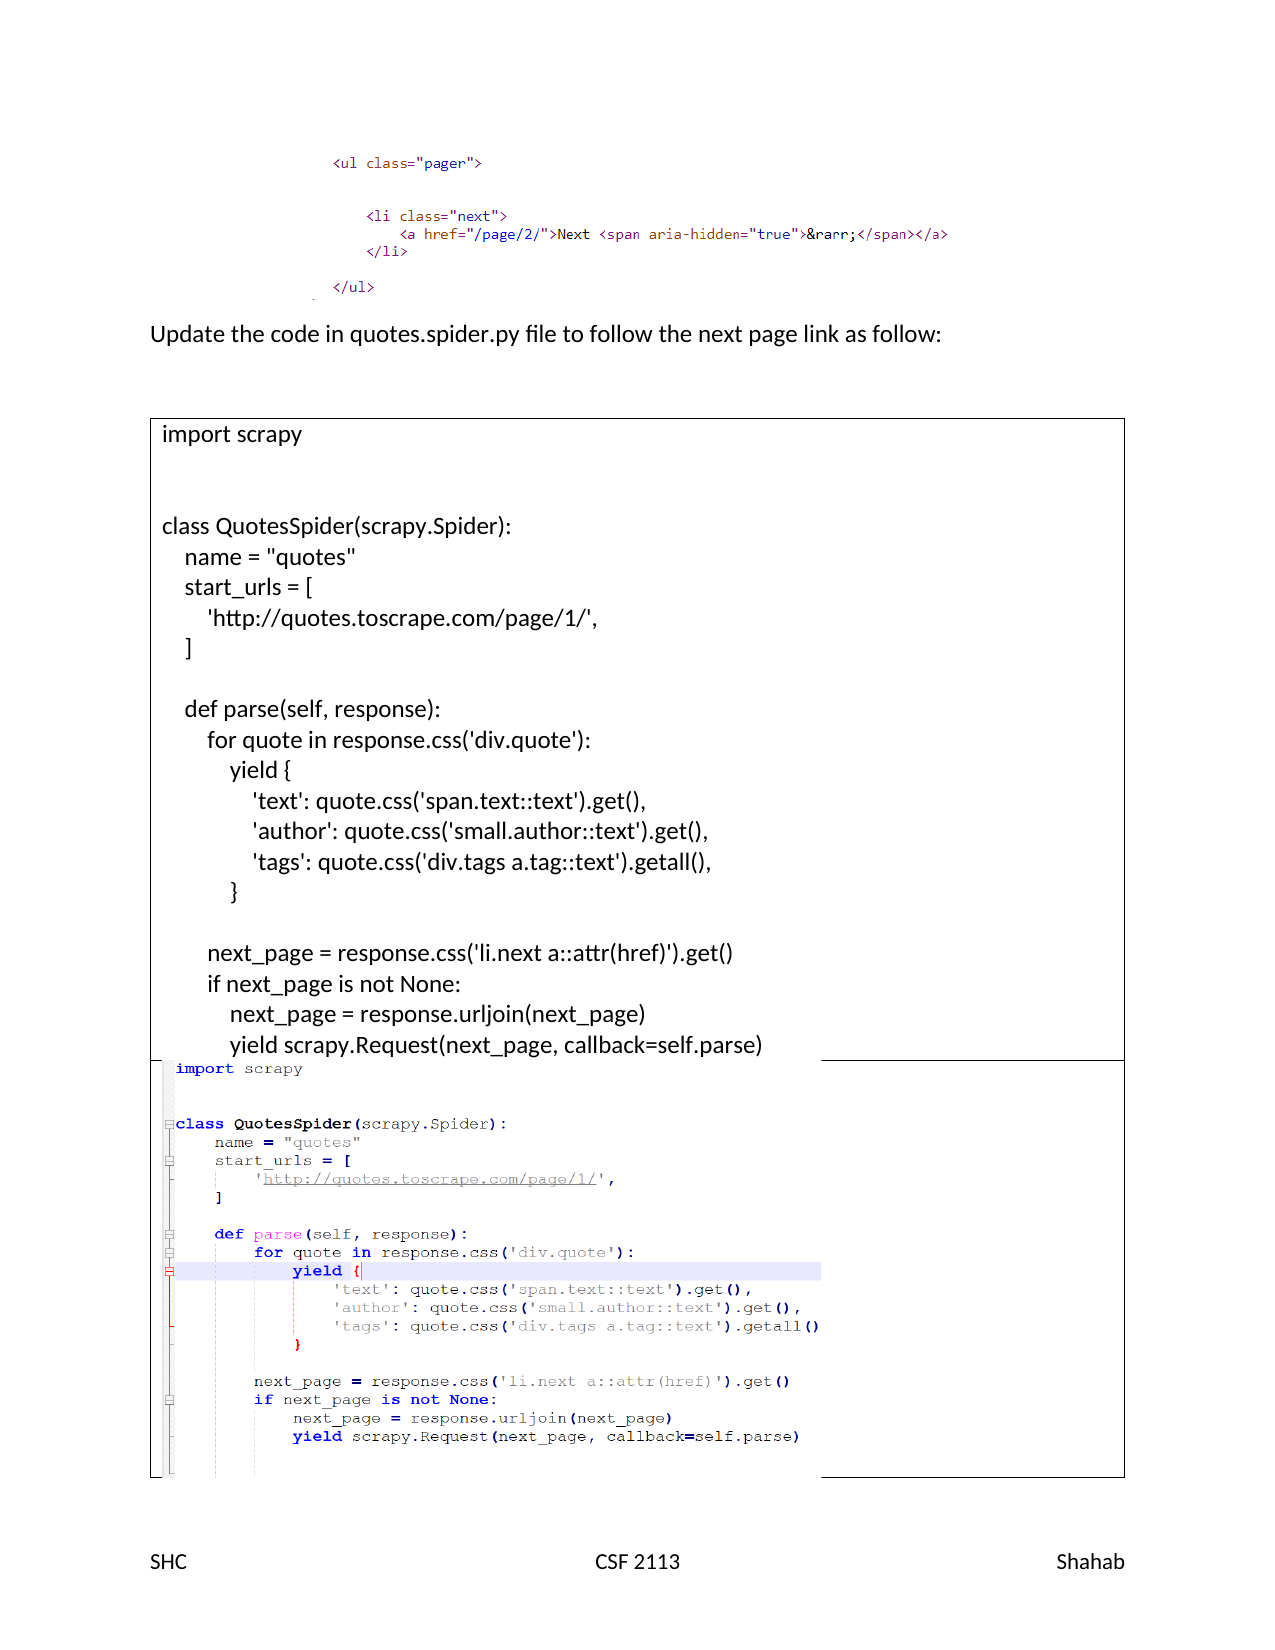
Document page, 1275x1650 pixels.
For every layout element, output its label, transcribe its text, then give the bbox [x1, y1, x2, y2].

text Update the code in quotes.spider.py file to follow the next page link as follow: [150, 318, 1125, 349]
table_header import scrapy class QuotesSpider(scrapy.Spider): name = "quotes" start_urls = [ 'http://quotes.toscrape.com/page/1/', ] def parse(self, response): for quote in response.css('div.quote'): yield { 'text': quote.css('span.text::text').get(), 'author': quote.css('small.author::text').get(), 'tags': quote.css('div.tags a.tag::text').getall(), } next_page = response.css('li.next a::attr(href)').get() if next_page is not None: next_page = response.urljoin(next_page) yield scrapy.Request(next_page, callback=self.parse) [151, 419, 1124, 1059]
picture [276, 150, 999, 300]
table_cell [151, 1061, 161, 1477]
picture [161, 1060, 822, 1478]
table_cell [822, 1061, 1124, 1477]
